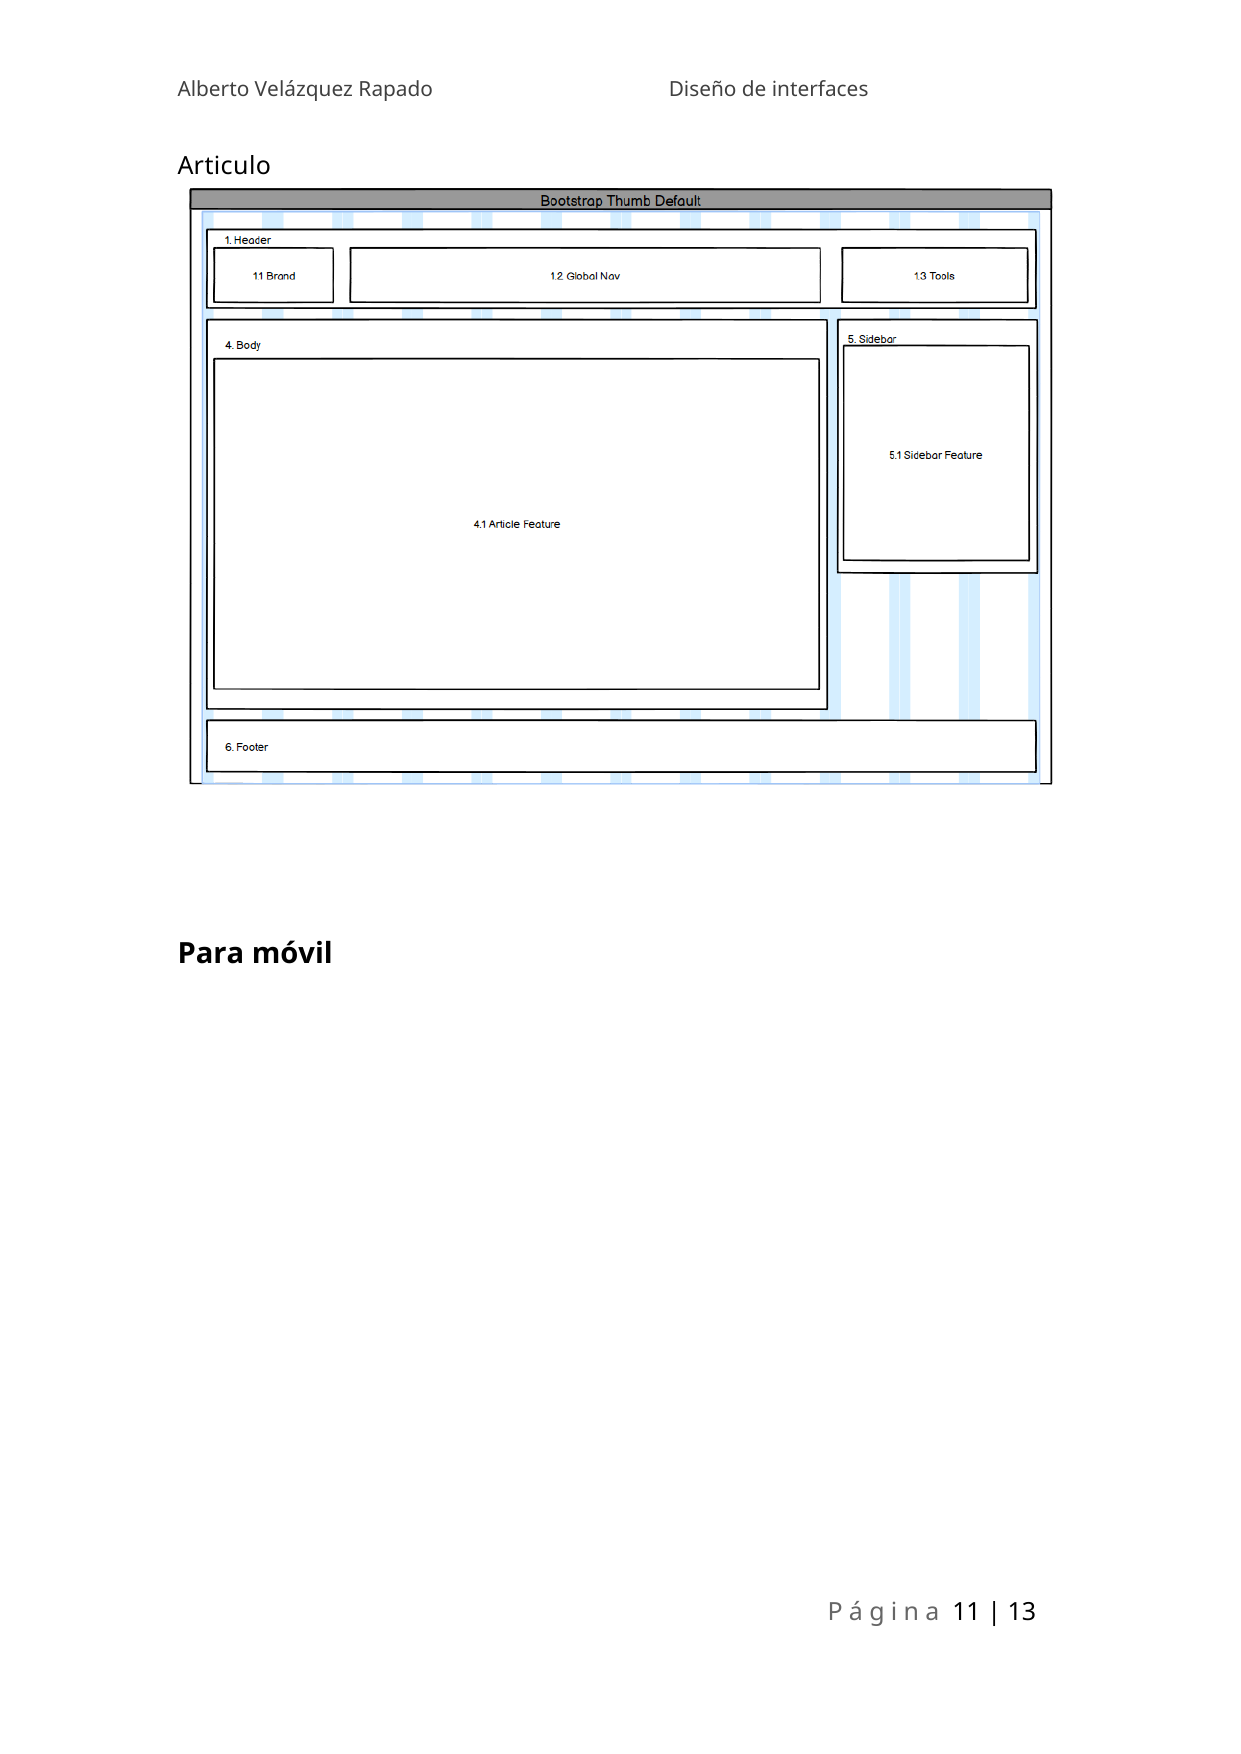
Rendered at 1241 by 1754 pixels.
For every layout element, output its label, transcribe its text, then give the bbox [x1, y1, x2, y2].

subtitle Articulo [177, 148, 1063, 182]
picture [177, 183, 1063, 809]
subtitle Para móvil [177, 932, 1063, 972]
